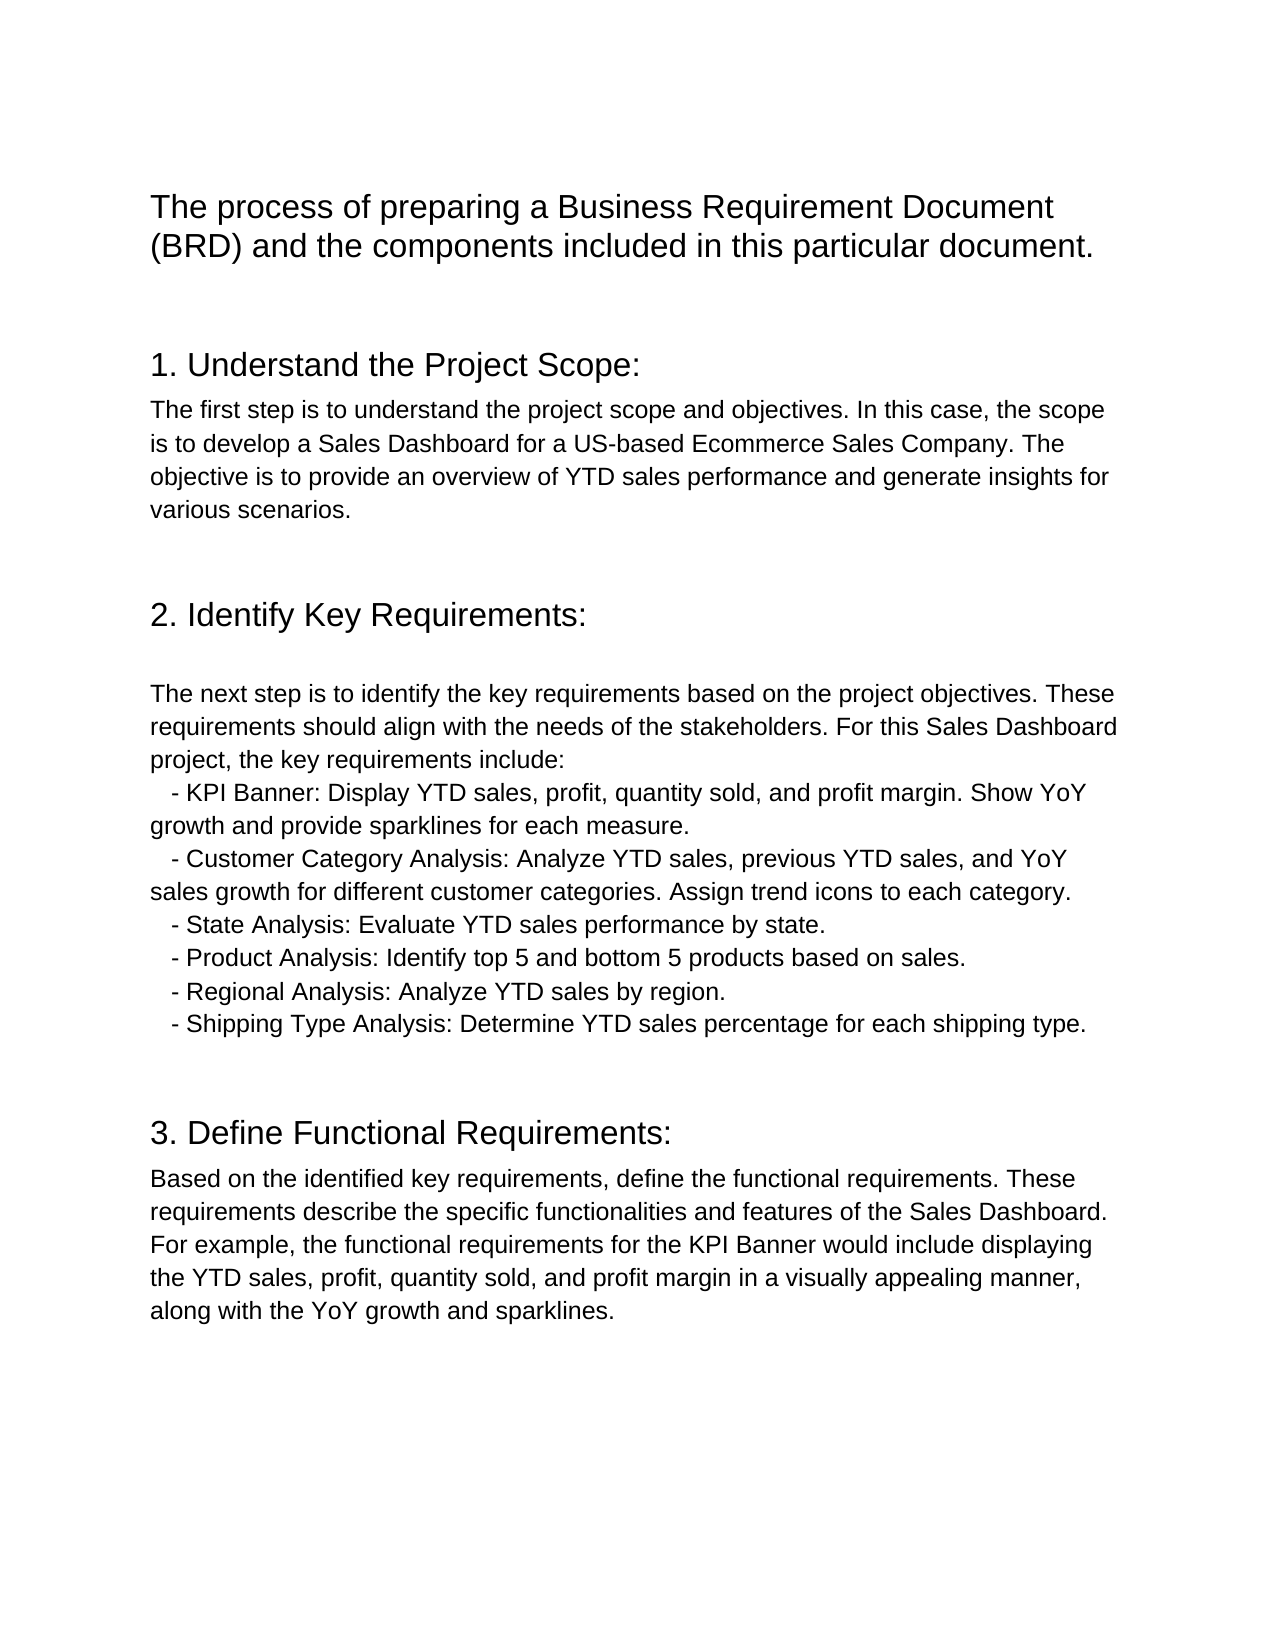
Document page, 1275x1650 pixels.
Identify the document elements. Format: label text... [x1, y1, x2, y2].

subtitle 3. Define Functional Requirements: [150, 1113, 1125, 1151]
subtitle The process of preparing a Business Requirement Document (BRD) and the components included in this particular document. [150, 187, 1125, 264]
text - Product Analysis: Identify top 5 and bottom 5 products based on sales. [150, 943, 1125, 972]
subtitle 1. Understand the Project Scope: [150, 344, 1125, 383]
text - State Analysis: Evaluate YTD sales performance by state. [150, 910, 1125, 939]
text The next step is to identify the key requirements based on the project objectives. These requirements should align with the needs of the stakeholders. For this Sales Dashboard project, the key requirements include: [150, 679, 1125, 774]
text Based on the identified key requirements, define the functional requirements. These requirements describe the specific functionalities and features of the Sales Dashboard. For example, the functional requirements for the KPI Banner would include displaying the YTD sales, profit, quantity sold, and profit margin in a visually appealing manner, along with the YoY growth and sparklines. [150, 1164, 1125, 1325]
text - Shipping Type Analysis: Determine YTD sales percentage for each shipping type. [150, 1009, 1125, 1038]
text The first step is to understand the project scope and objectives. In this case, the scope is to develop a Sales Dashboard for a US-based Ecommerce Sales Company. The objective is to provide an overview of YTD sales performance and generate insights for various scenarios. [150, 396, 1125, 523]
text - KPI Banner: Display YTD sales, profit, quantity sold, and profit margin. Show YoY growth and provide sparklines for each measure. [150, 778, 1125, 840]
text - Customer Category Analysis: Analyze YTD sales, previous YTD sales, and YoY sales growth for different customer categories. Assign trend icons to each category. [150, 844, 1125, 906]
subtitle 2. Identify Key Requirements: [150, 595, 1125, 634]
text - Regional Analysis: Analyze YTD sales by region. [150, 976, 1125, 1005]
